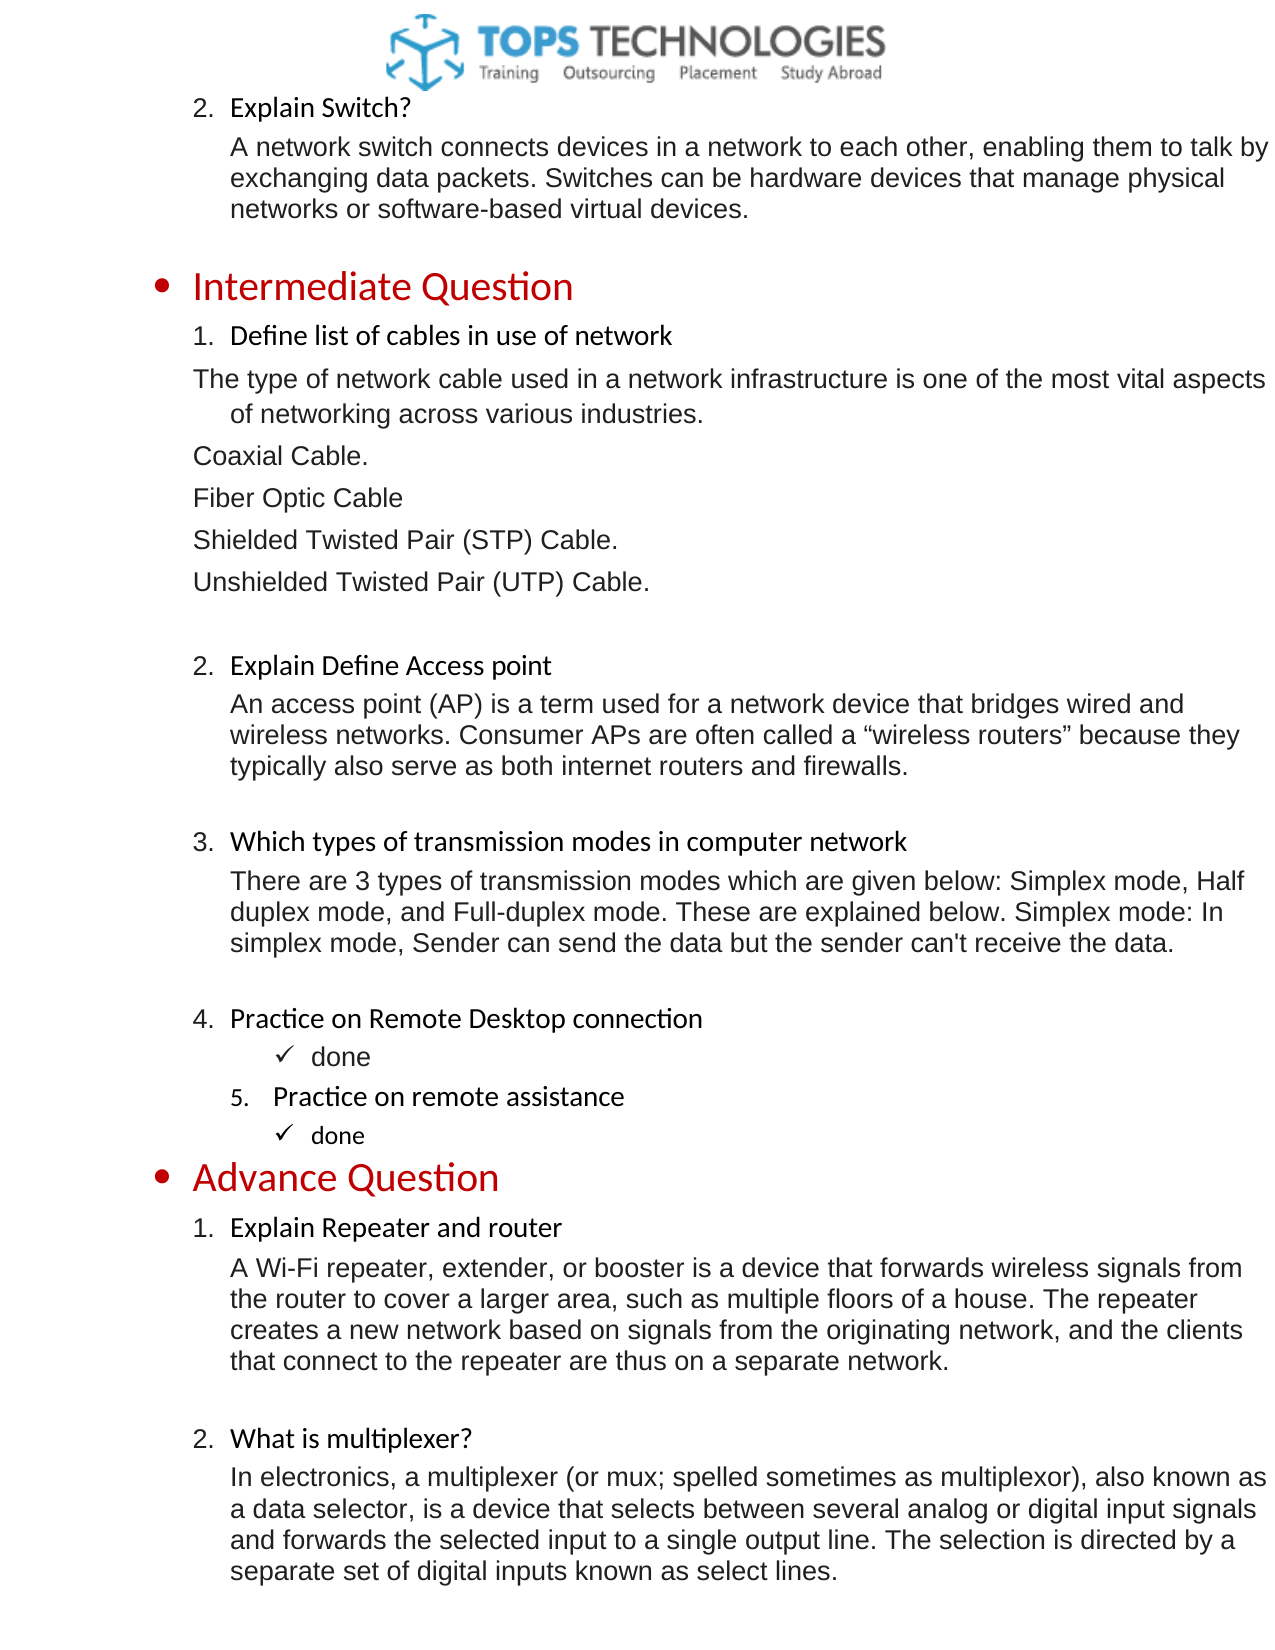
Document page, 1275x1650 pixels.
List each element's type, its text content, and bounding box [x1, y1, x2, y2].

list Explain Define Access point [192, 647, 1275, 682]
list There are 3 types of transmission modes which are given below: Simplex mode, Half duplex mode, and Full-duplex mode. These are explained below. Simplex mode: In simplex mode, Sender can send the data but the sender can't receive the data. [230, 864, 1275, 958]
subtitle Advance Question [155, 1151, 1275, 1202]
subtitle Intermediate Question [155, 260, 1275, 311]
list The type of network cable used in a network infrastructure is one of the most vital aspects of networking across various industries. [193, 360, 1275, 431]
list A Wi-Fi repeater, extender, or booster is a device that forwards wireless signals from the router to cover a larger area, such as multiple floors of a house. The repeater creates a new network based on signals from the originating network, and the clients that connect to the repeater are thus on a separate network. [230, 1252, 1275, 1377]
list In electronics, a multiplexer (or mux; spelled sometimes as multiplexor), also known as a data selector, is a device that selects between several analog or digital input signals and forwards the selected input to a single output line. The selection is directed by a separate set of digital inputs known as select lines. [230, 1461, 1275, 1586]
list Coaxial Cable. [193, 437, 1275, 473]
list Define list of cables in use of network [192, 317, 1275, 353]
list Practice on Remote Desktop connection [192, 1000, 1275, 1036]
list Practice on remote assistance [230, 1078, 1275, 1114]
list Which types of transmission modes in computer network [192, 823, 1275, 859]
list Unshielded Twisted Pair (UTP) Cable. [193, 563, 1275, 599]
list done [273, 1041, 1275, 1073]
list An access point (AP) is a term used for a network device that bridges wired and wireless networks. Consumer APs are often called a “wireless routers” because they typically also serve as both internet routers and firewalls. [230, 688, 1275, 781]
list A network switch connects devices in a network to each other, enabling them to talk by exchanging data packets. Switches can be hardware devices that manage physical networks or software-based virtual devices. [230, 131, 1275, 224]
list done [273, 1119, 1275, 1151]
list Explain Repeater and router [192, 1209, 1275, 1244]
picture [386, 14, 886, 89]
list Explain Switch? [192, 89, 1275, 125]
list Fiber Optic Cable [193, 479, 1275, 515]
list What is multiplexer? [192, 1420, 1275, 1456]
list Shielded Twisted Pair (STP) Cable. [193, 521, 1275, 557]
